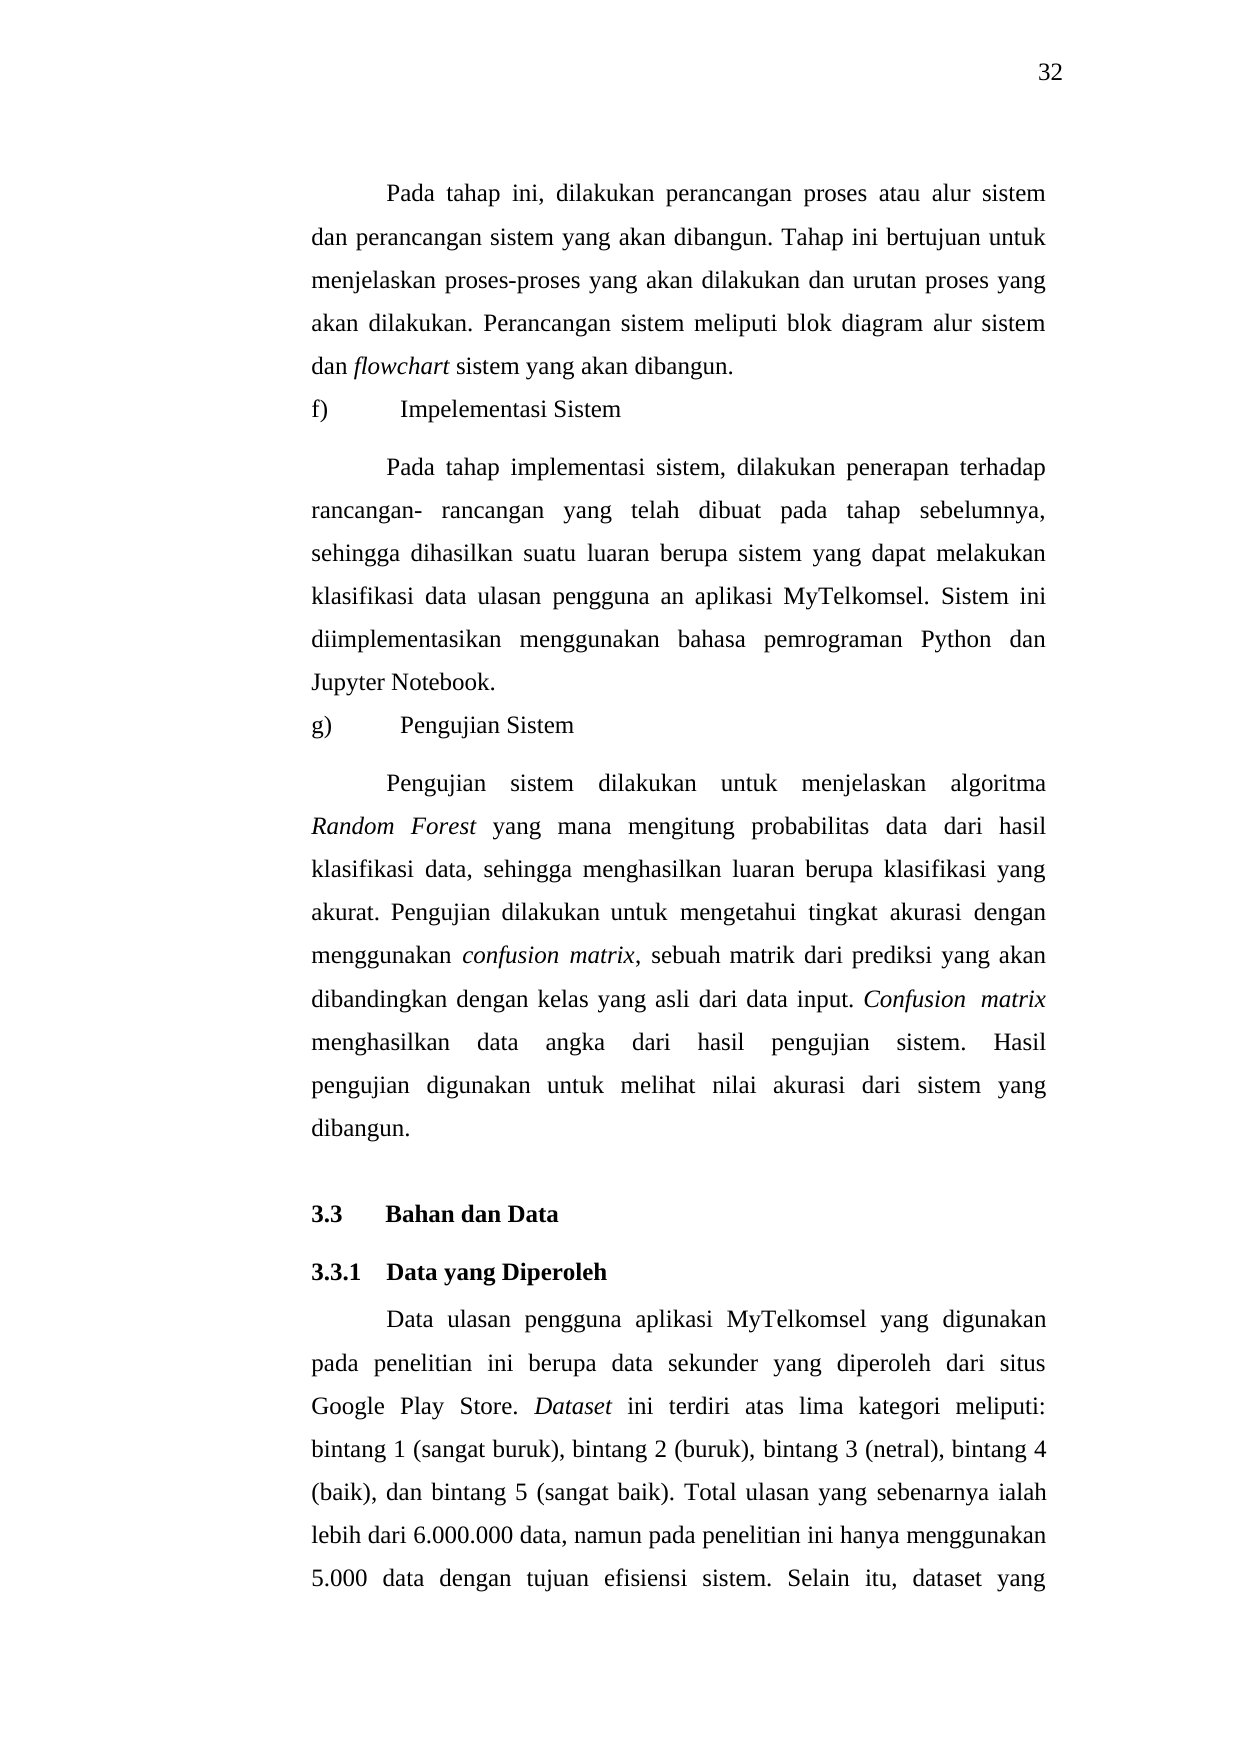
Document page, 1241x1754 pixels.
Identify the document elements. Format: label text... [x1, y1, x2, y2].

list Impelementasi Sistem [311, 394, 1063, 423]
text Pada tahap ini, dilakukan perancangan proses atau alur sistem dan perancangan sistem yang akan dibangun. Tahap ini bertujuan untuk menjelaskan proses-proses yang akan dilakukan dan urutan proses yang akan dilakukan. Perancangan sistem meliputi blok diagram alur sistem dan flowchart sistem yang akan dibangun. [311, 178, 1046, 380]
subtitle Data yang Diperoleh [311, 1257, 1063, 1286]
text Pengujian sistem dilakukan untuk menjelaskan algoritma Random Forest yang mana mengitung probabilitas data dari hasil klasifikasi data, sehingga menghasilkan luaran berupa klasifikasi yang akurat. Pengujian dilakukan untuk mengetahui tingkat akurasi dengan menggunakan confusion matrix, sebuah matrik dari prediksi yang akan dibandingkan dengan kelas yang asli dari data input. Confusion matrix menghasilkan data angka dari hasil pengujian sistem. Hasil pengujian digunakan untuk melihat nilai akurasi dari sistem yang dibangun. [311, 768, 1046, 1142]
list Pengujian Sistem [311, 711, 1063, 739]
text Pada tahap implementasi sistem, dilakukan penerapan terhadap rancangan- rancangan yang telah dibuat pada tahap sebelumnya, sehingga dihasilkan suatu luaran berupa sistem yang dapat melakukan klasifikasi data ulasan pengguna an aplikasi MyTelkomsel. Sistem ini diimplementasikan menggunakan bahasa pemrograman Python dan Jupyter Notebook. [311, 452, 1046, 696]
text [311, 1304, 1046, 1592]
subtitle Bahan dan Data [311, 1199, 1063, 1228]
